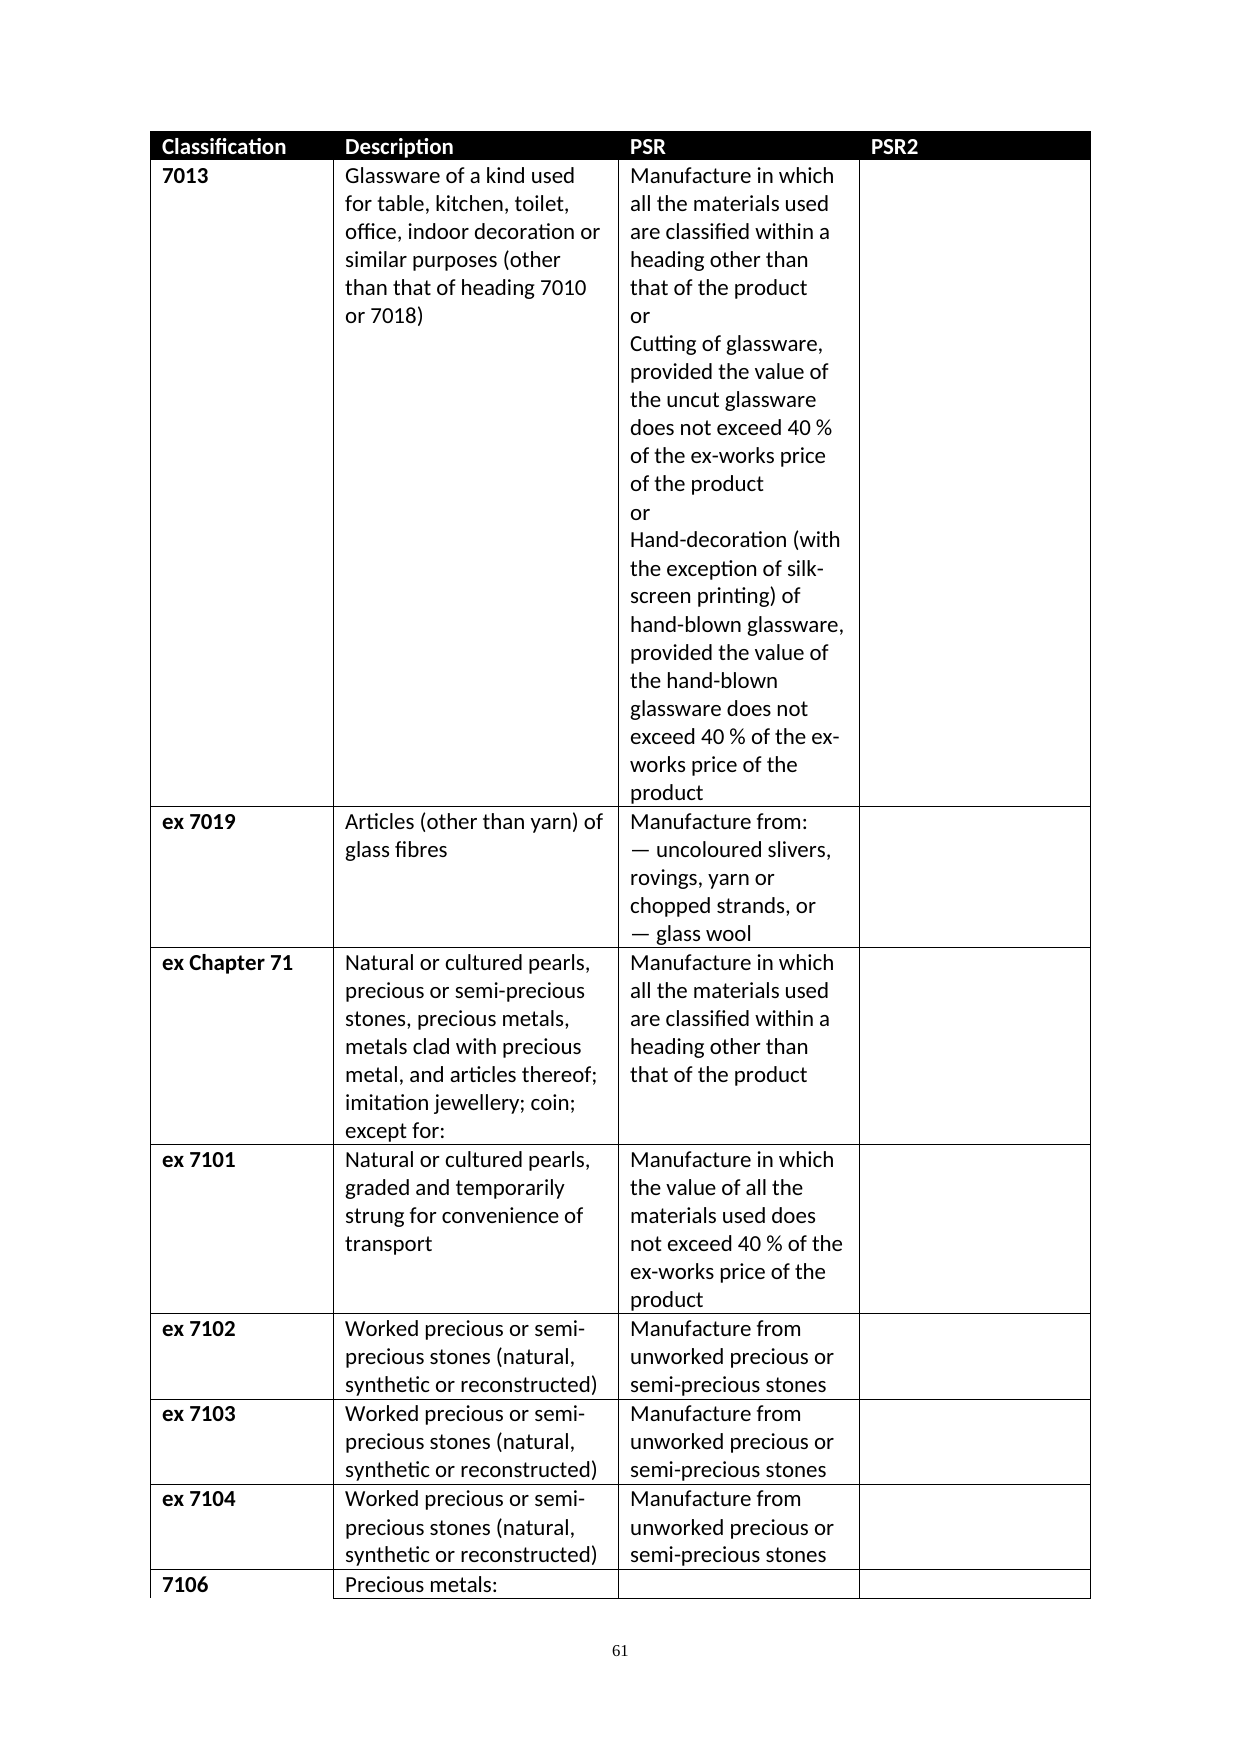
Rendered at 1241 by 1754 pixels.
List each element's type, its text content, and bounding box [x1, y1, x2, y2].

table_header PSR2 [860, 132, 1090, 160]
table_cell [860, 807, 1090, 947]
table_cell Natural or cultured pearls, graded and temporarily strung for convenience of transport [334, 1145, 618, 1313]
table_cell Manufacture from unworked precious or semi-precious stones [619, 1485, 859, 1569]
table_cell Worked precious or semi-precious stones (natural, synthetic or reconstructed) [334, 1485, 618, 1569]
table_cell Articles (other than yarn) of glass fibres [334, 807, 618, 947]
table_cell Manufacture in which the value of all the materials used does not exceed 40 % of the ex-works price of the product [619, 1145, 859, 1313]
table_cell Glassware of a kind used for table, kitchen, toilet, office, indoor decoration or similar purposes (other than that of heading 7010 or 7018) [334, 160, 618, 806]
table_cell [860, 1570, 1090, 1598]
table_cell Manufacture in which all the materials used are classified within a heading other than that of the product [619, 948, 859, 1144]
table_header Description [334, 132, 618, 160]
table_cell Worked precious or semi-precious stones (natural, synthetic or reconstructed) [334, 1314, 618, 1398]
table_cell 7106 [151, 1570, 333, 1598]
table_cell ex Chapter 71 [151, 948, 333, 1144]
table_cell ex 7019 [151, 807, 333, 947]
table_cell [860, 1314, 1090, 1398]
table_cell [860, 1485, 1090, 1569]
table_header Classification [151, 132, 333, 160]
table_cell Manufacture from unworked precious or semi-precious stones [619, 1400, 859, 1483]
table_cell Manufacture from unworked precious or semi-precious stones [619, 1314, 859, 1398]
table_cell Worked precious or semi-precious stones (natural, synthetic or reconstructed) [334, 1400, 618, 1483]
table_cell ex 7102 [151, 1314, 333, 1398]
table_cell [860, 948, 1090, 1144]
table_cell ex 7104 [151, 1485, 333, 1569]
table_header PSR [619, 132, 859, 160]
table_cell [619, 1570, 859, 1598]
table_cell [860, 1145, 1090, 1313]
table_cell ex 7101 [151, 1145, 333, 1313]
table_cell 7013 [151, 160, 333, 806]
table_cell Precious metals: [334, 1570, 618, 1598]
table_cell [860, 160, 1090, 806]
table_cell Manufacture from: — uncoloured slivers, rovings, yarn or chopped strands, or — glass wool [619, 807, 859, 947]
table_cell Natural or cultured pearls, precious or semi-precious stones, precious metals, metals clad with precious metal, and articles thereof; imitation jewellery; coin; except for: [334, 948, 618, 1144]
table_cell ex 7103 [151, 1400, 333, 1483]
table_cell Manufacture in which all the materials used are classified within a heading other than that of the product or Cutting of glassware, provided the value of the uncut glassware does not exceed 40 % of the ex-works price of the product or Hand-decoration (with the exception of silk-screen printing) of hand-blown glassware, provided the value of the hand-blown glassware does not exceed 40 % of the ex-works price of the product [619, 160, 859, 806]
table_cell [860, 1400, 1090, 1483]
